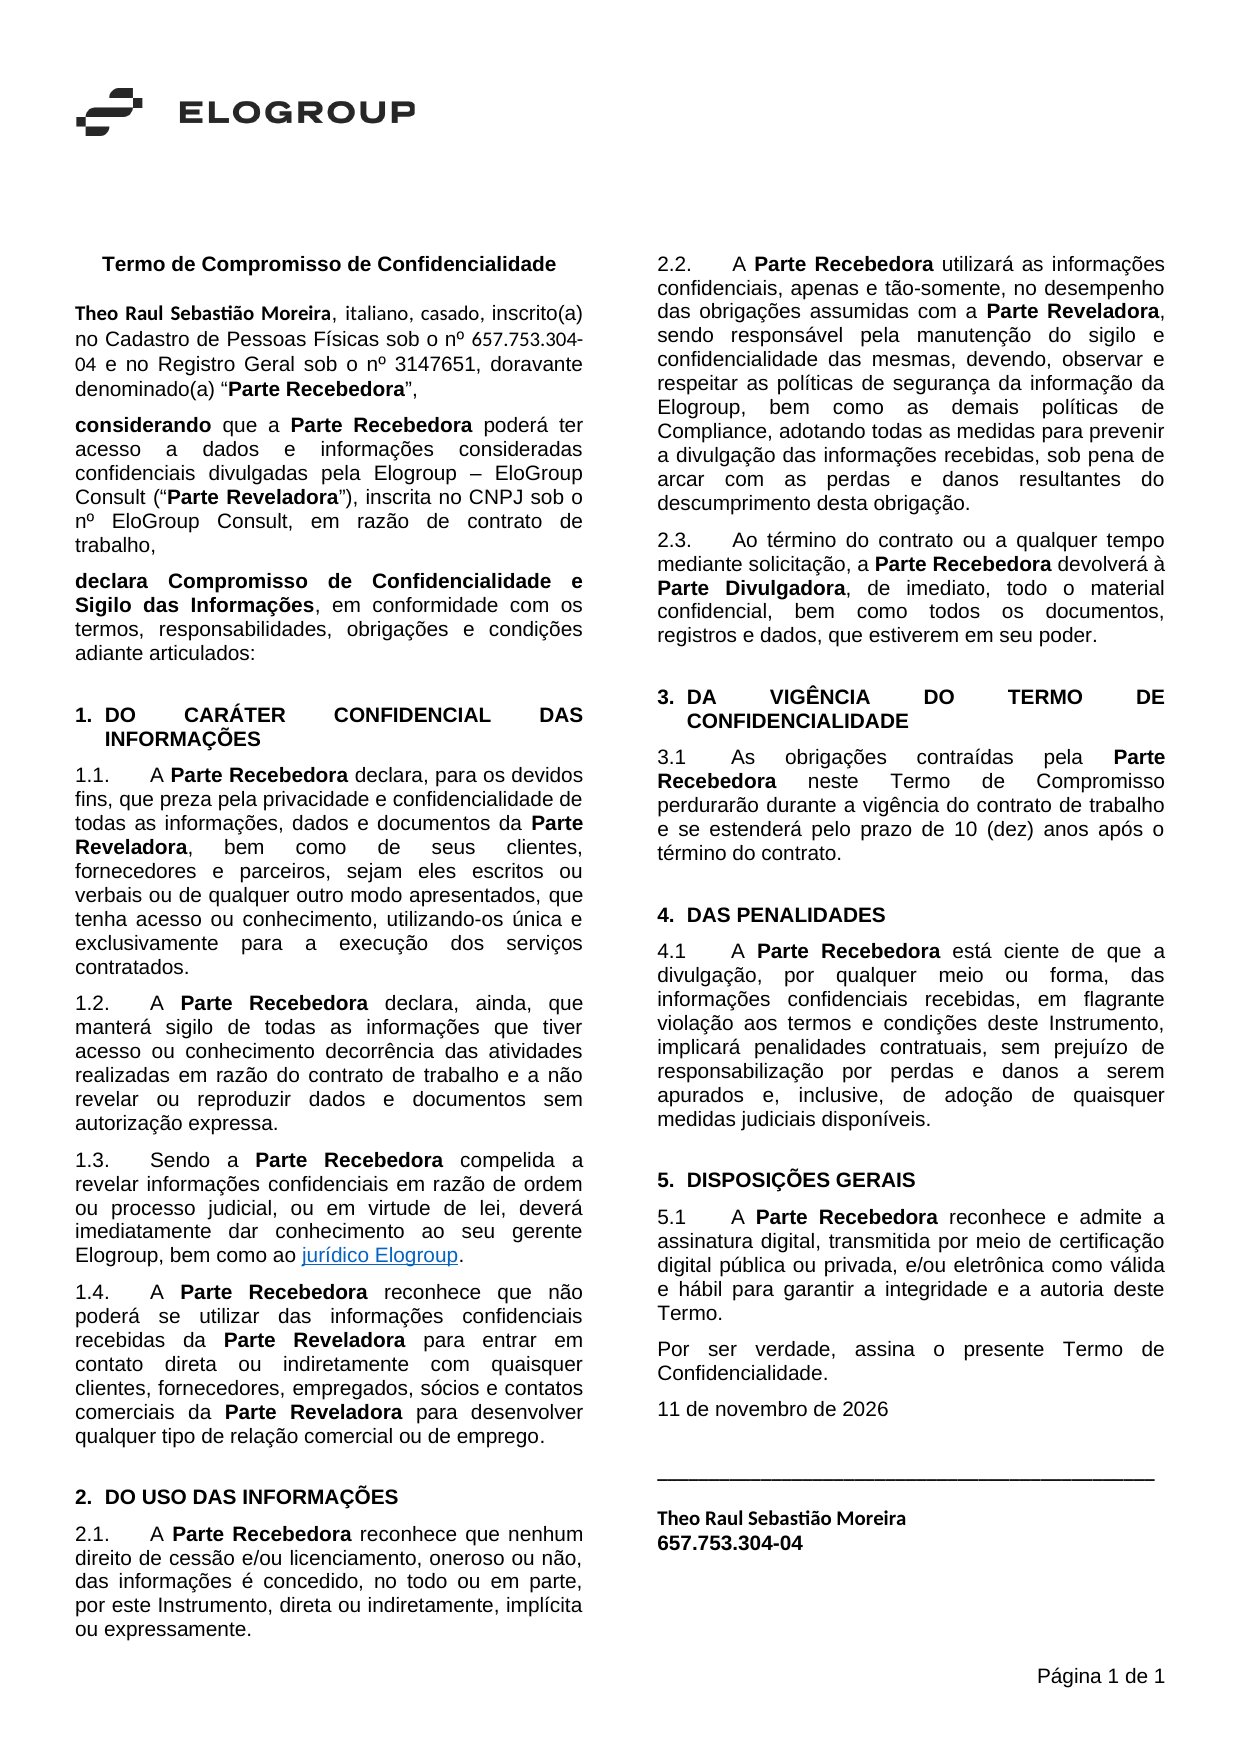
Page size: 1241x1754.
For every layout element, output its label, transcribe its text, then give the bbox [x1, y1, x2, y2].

text ________________________________________________ [657, 1459, 1163, 1484]
list DISPOSIÇÕES GERAIS [657, 1168, 1165, 1192]
list DO CARÁTER CONFIDENCIAL DAS INFORMAÇÕES [75, 703, 583, 751]
text 657.753.304-04 [657, 1530, 1163, 1554]
list DO USO DAS INFORMAÇÕES [75, 1485, 583, 1509]
text 11 de novembro de 2021 [657, 1397, 1163, 1421]
text considerando que a Parte Recebedora poderá ter acesso a dados e informações consideradas confidenciais divulgadas pela Elogroup – EloGroup Consult (“Parte Reveladora”), inscrita no CNPJ sob o nº EloGroup Consult, em razão de contrato de trabalho, [75, 413, 583, 557]
text declara Compromisso de Confidencialidade e Sigilo das Informações, em conformidade com os termos, responsabilidades, obrigações e condições adiante articulados: [75, 569, 583, 665]
list DA VIGÊNCIA DO TERMO DE CONFIDENCIALIDADE [657, 685, 1165, 733]
list A Parte Recebedora reconhece e admite a assinatura digital, transmitida por meio de certificação digital pública ou privada, e/ou eletrônica como válida e hábil para garantir a integridade e a autoria deste Termo. [657, 1204, 1165, 1324]
list A Parte Recebedora utilizará as informações confidenciais, apenas e tão-somente, no desempenho das obrigações assumidas com a Parte Reveladora, sendo responsável pela manutenção do sigilo e confidencialidade das mesmas, devendo, observar e respeitar as políticas de segurança da informação da Elogroup, bem como as demais políticas de Compliance, adotando todas as medidas para prevenir a divulgação das informações recebidas, sob pena de arcar com as perdas e danos resultantes do descumprimento desta obrigação. [657, 251, 1165, 515]
list Ao término do contrato ou a qualquer tempo mediante solicitação, a Parte Recebedora devolverá à Parte Divulgadora, de imediato, todo o material confidencial, bem como todos os documentos, registros e dados, que estiverem em seu poder. [657, 527, 1165, 647]
text Theo Raul Sebastião Moreira [657, 1505, 1163, 1530]
list DAS PENALIDADES [657, 902, 1165, 926]
list A Parte Recebedora reconhece que não poderá se utilizar das informações confidenciais recebidas da Parte Reveladora para entrar em contato direta ou indiretamente com quaisquer clientes, fornecedores, empregados, sócios e contatos comerciais da Parte Reveladora para desenvolver qualquer tipo de relação comercial ou de emprego. [75, 1280, 583, 1447]
list A Parte Recebedora declara, ainda, que manterá sigilo de todas as informações que tiver acesso ou conhecimento decorrência das atividades realizadas em razão do contrato de trabalho e a não revelar ou reproduzir dados e documentos sem autorização expressa. [75, 991, 583, 1135]
list Sendo a Parte Recebedora compelida a revelar informações confidenciais em razão de ordem ou processo judicial, ou em virtude de lei, deverá imediatamente dar conhecimento ao seu gerente Elogroup, bem como ao jurídico Elogroup. [75, 1147, 583, 1267]
text Termo de Compromisso de Confidencialidade [75, 251, 583, 275]
list A Parte Recebedora está ciente de que a divulgação, por qualquer meio ou forma, das informações confidenciais recebidas, em flagrante violação aos termos e condições deste Instrumento, implicará penalidades contratuais, sem prejuízo de responsabilização por perdas e danos a serem apurados e, inclusive, de adoção de quaisquer medidas judiciais disponíveis. [657, 939, 1165, 1131]
list As obrigações contraídas pela Parte Recebedora neste Termo de Compromisso perdurarão durante a vigência do contrato de trabalho e se estenderá pelo prazo de 10 (dez) anos após o término do contrato. [657, 745, 1165, 865]
list A Parte Recebedora reconhece que nenhum direito de cessão e/ou licenciamento, oneroso ou não, das informações é concedido, no todo ou em parte, por este Instrumento, direta ou indiretamente, implícita ou expressamente. [75, 1521, 583, 1641]
text Theo Raul Sebastião Moreira, italiano, casado, inscrito(a) no Cadastro de Pessoas Físicas sob o nº 657.753.304-04 e no Registro Geral sob o nº 3147651, doravante denominado(a) “Parte Recebedora”, [75, 300, 583, 401]
text Por ser verdade, assina o presente Termo de Confidencialidade. [657, 1337, 1165, 1385]
list A Parte Recebedora declara, para os devidos fins, que preza pela privacidade e confidencialidade de todas as informações, dados e documentos da Parte Reveladora, bem como de seus clientes, fornecedores e parceiros, sejam eles escritos ou verbais ou de qualquer outro modo apresentados, que tenha acesso ou conhecimento, utilizando-os única e exclusivamente para a execução dos serviços contratados. [75, 763, 583, 979]
